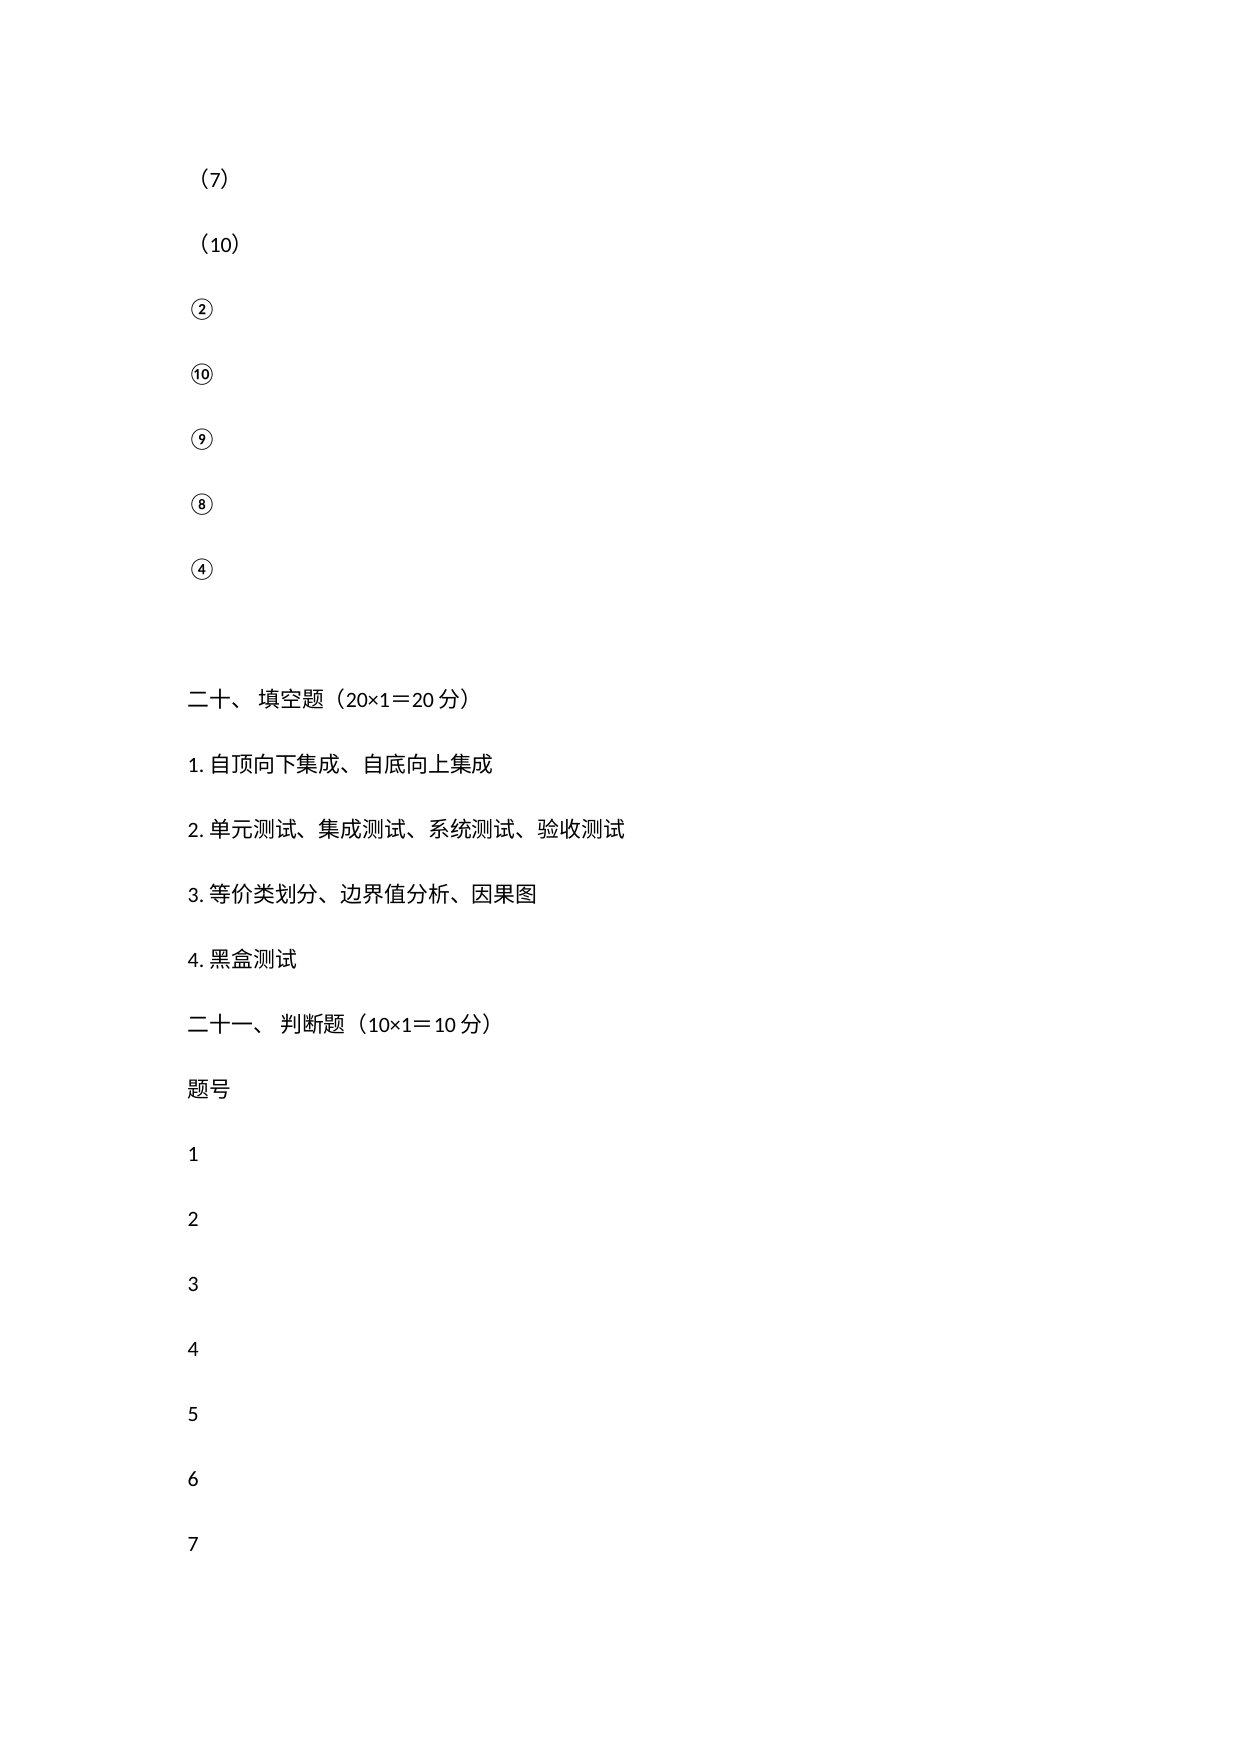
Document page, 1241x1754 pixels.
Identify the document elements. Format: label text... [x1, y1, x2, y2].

text 1 [187, 1137, 1053, 1169]
text ⑩ [187, 357, 1053, 389]
text 题号 [187, 1072, 1053, 1104]
text ② [187, 292, 1053, 324]
text 4. 黑盒测试 [187, 942, 1053, 974]
text ⑧ [187, 487, 1053, 519]
text ④ [187, 552, 1053, 584]
text 1. 自顶向下集成、自底向上集成 [187, 747, 1053, 779]
text 2. 单元测试、集成测试、系统测试、验收测试 [187, 812, 1053, 844]
text 二十一、 判断题（10×1＝10分） [187, 1007, 1053, 1039]
text 3. 等价类划分、边界值分析、因果图 [187, 877, 1053, 909]
text ⑨ [187, 422, 1053, 454]
text （7） [187, 162, 1053, 194]
text 二十、 填空题（20×1＝20分） [187, 682, 1053, 714]
text 6 [187, 1462, 1053, 1494]
text 7 [187, 1527, 1053, 1559]
text 3 [187, 1267, 1053, 1299]
text （10） [187, 227, 1053, 259]
text 5 [187, 1397, 1053, 1429]
text 2 [187, 1202, 1053, 1234]
text 4 [187, 1332, 1053, 1364]
